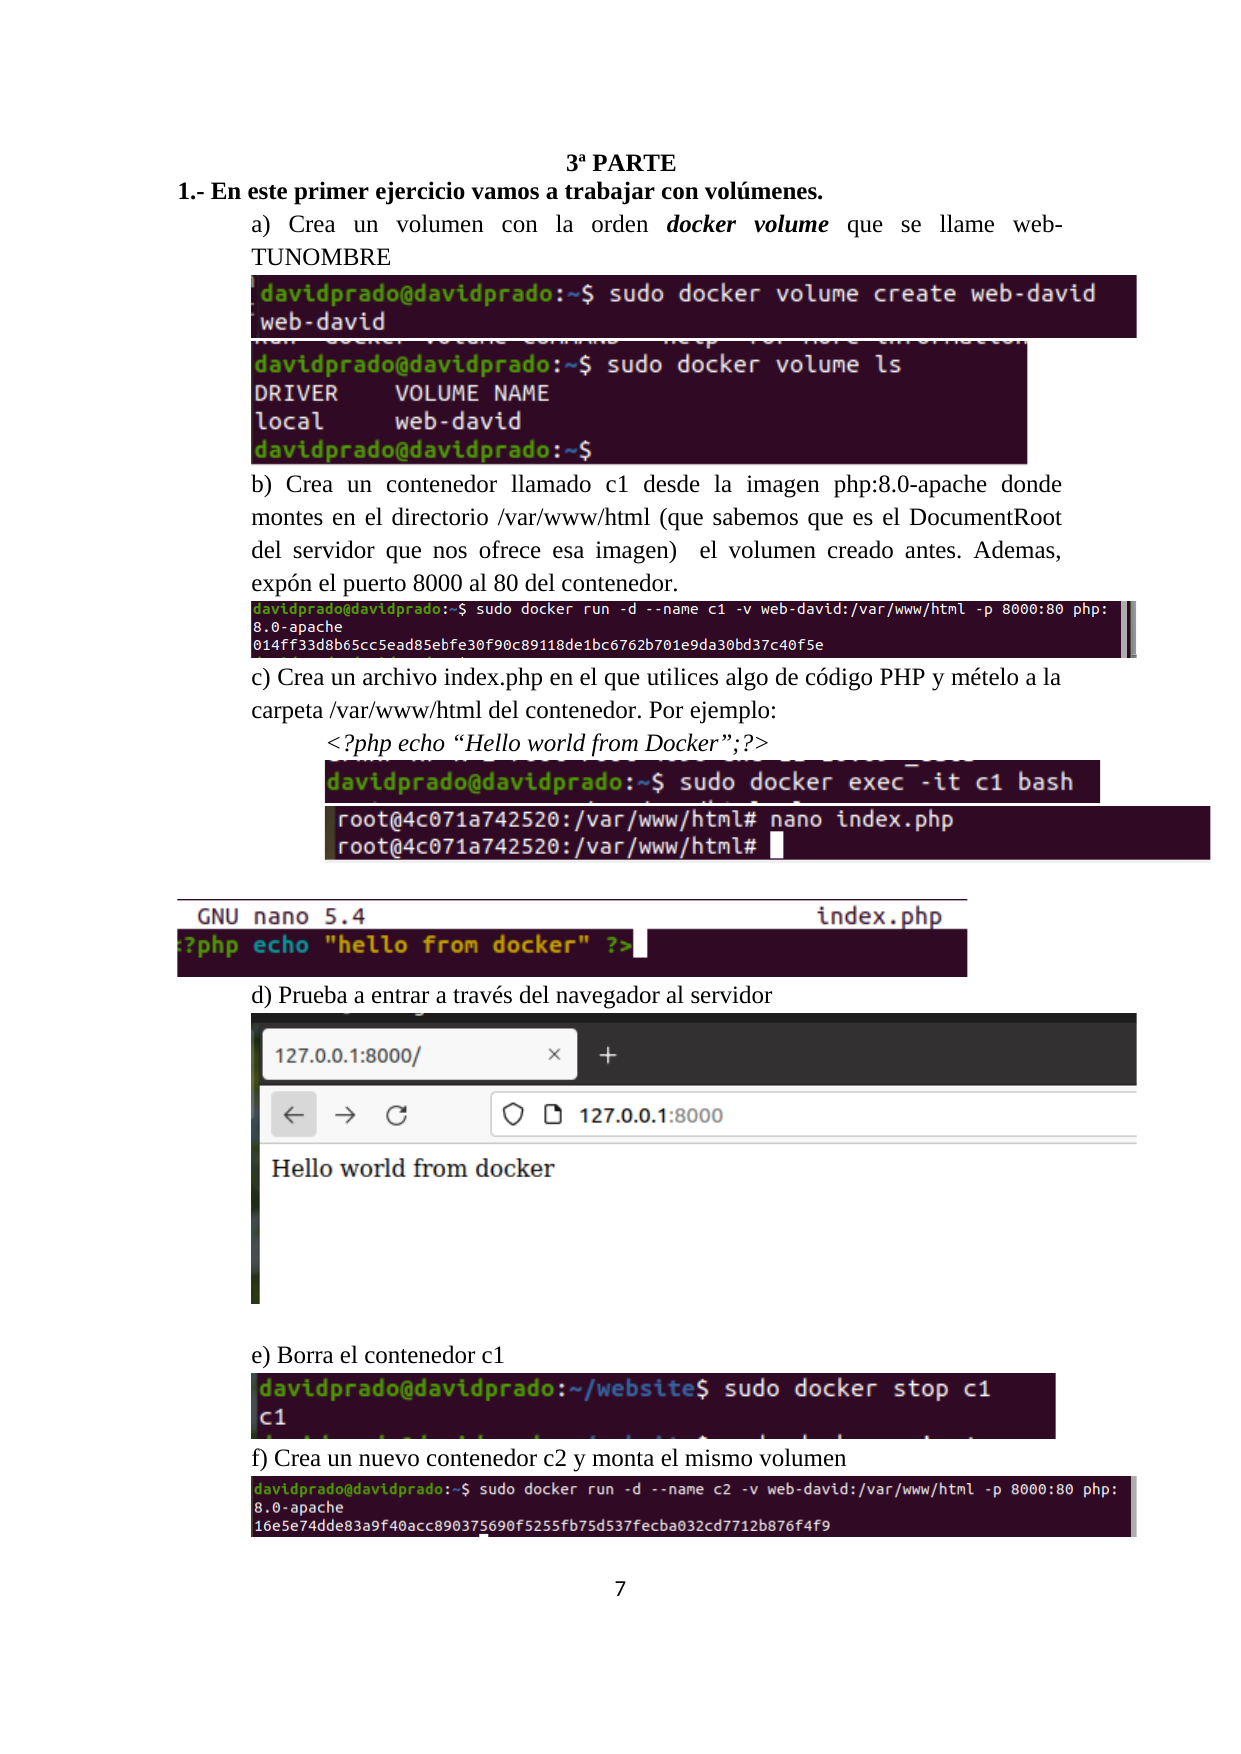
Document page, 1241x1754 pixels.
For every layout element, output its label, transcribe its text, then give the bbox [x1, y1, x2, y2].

picture [251, 601, 1137, 658]
text 3ª PARTE [177, 148, 1065, 176]
text d) Prueba a entrar a través del navegador al servidor [251, 981, 1063, 1009]
picture [251, 275, 1137, 338]
picture [324, 760, 1100, 803]
picture [177, 899, 968, 977]
text f) Crea un nuevo contenedor c2 y monta el mismo volumen [251, 1443, 1063, 1472]
picture [251, 1476, 1137, 1537]
picture [324, 806, 1211, 863]
text a) Crea un volumen con la orden docker volume que se llame web-TUNOMBRE [251, 209, 1063, 271]
text e) Borra el contenedor c1 [251, 1341, 1063, 1369]
text c) Crea un archivo index.php en el que utilices algo de código PHP y mételo a la carpeta /var/www/html del contenedor. Por ejemplo: [251, 662, 1063, 723]
picture [251, 341, 1028, 466]
picture [251, 1373, 1056, 1439]
text b) Crea un contenedor llamado c1 desde la imagen php:8.0-apache donde montes en el directorio /var/www/html (que sabemos que es el DocumentRoot del servidor que nos ofrece esa imagen) el volumen creado antes. Ademas, expón el puerto 8000 al 80 del contenedor. [251, 469, 1063, 597]
text 1.- En este primer ejercicio vamos a trabajar con volúmenes. [177, 176, 1063, 205]
picture [251, 1013, 1137, 1304]
text <?php echo “Hello world from Docker”;?> [325, 728, 1063, 757]
